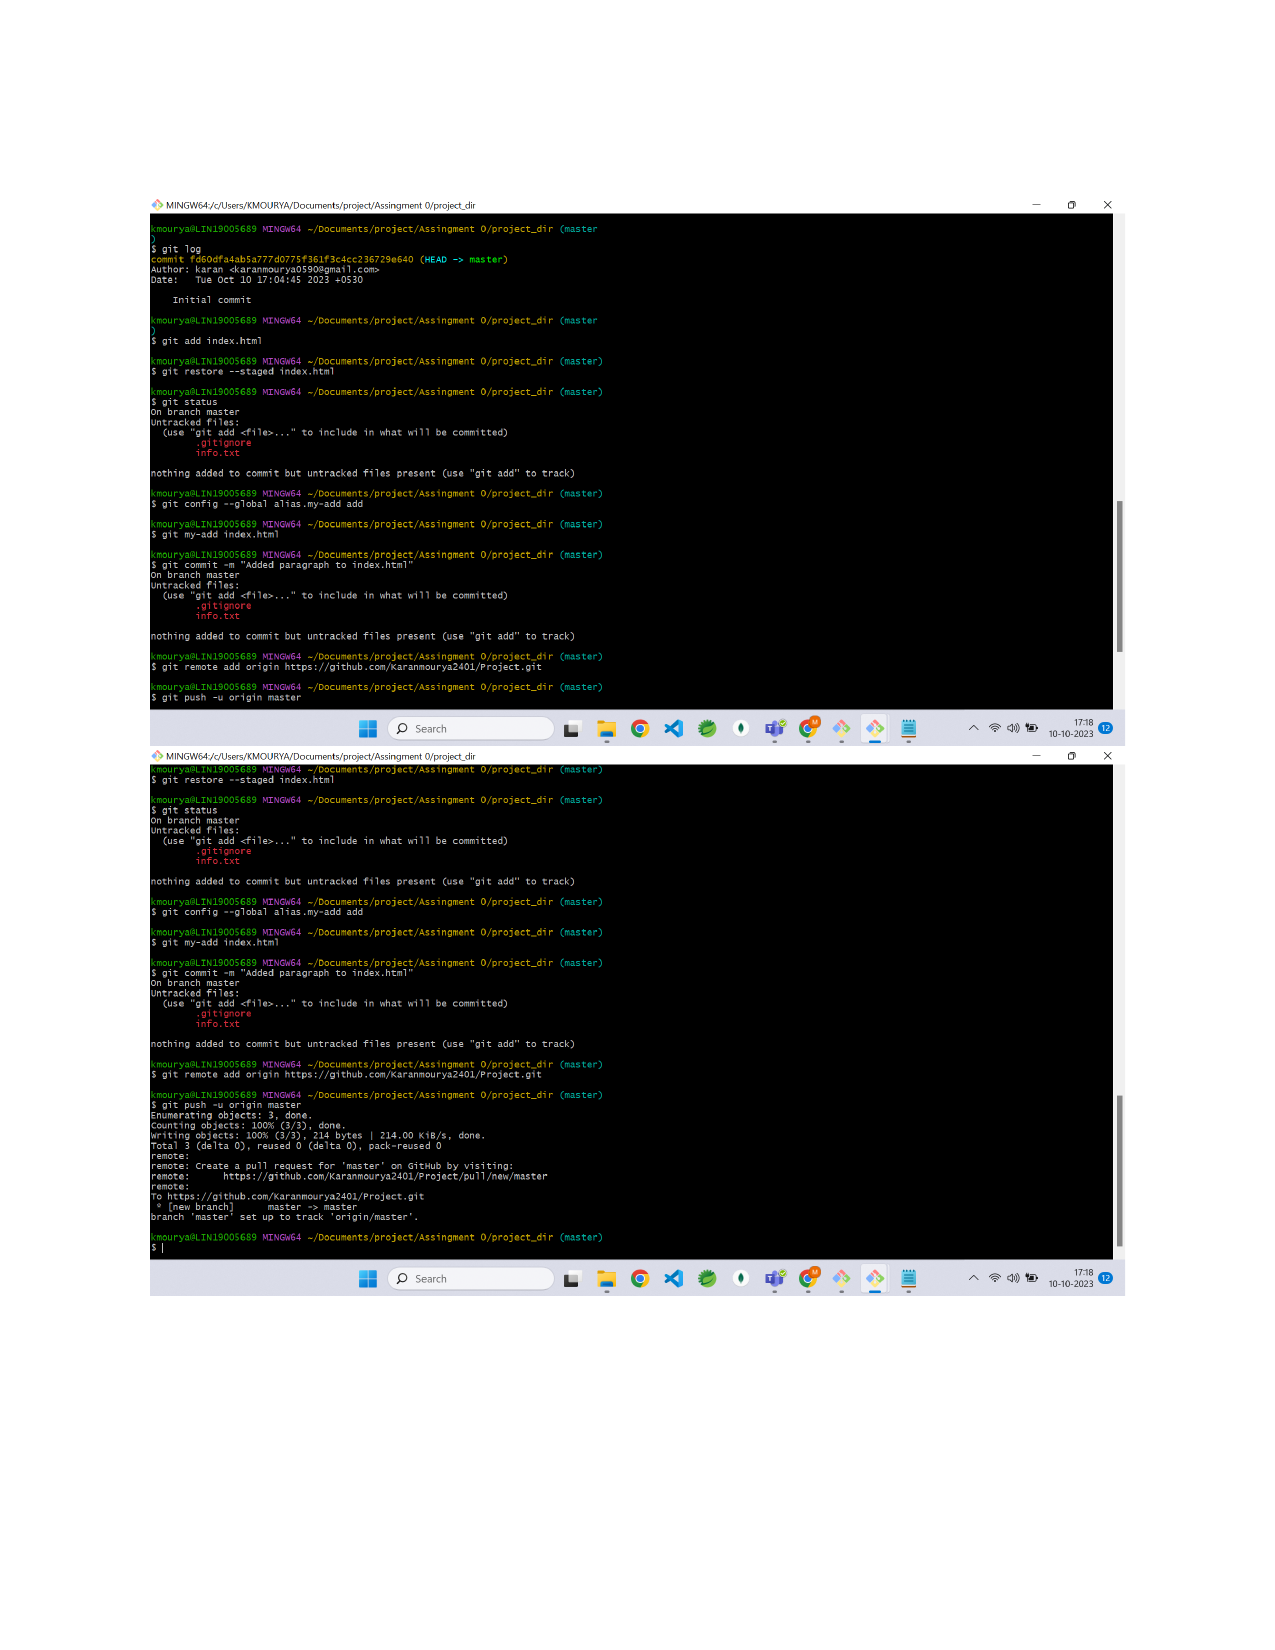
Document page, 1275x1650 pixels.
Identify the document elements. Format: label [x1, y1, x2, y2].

picture [150, 196, 1125, 746]
picture [150, 747, 1125, 1296]
